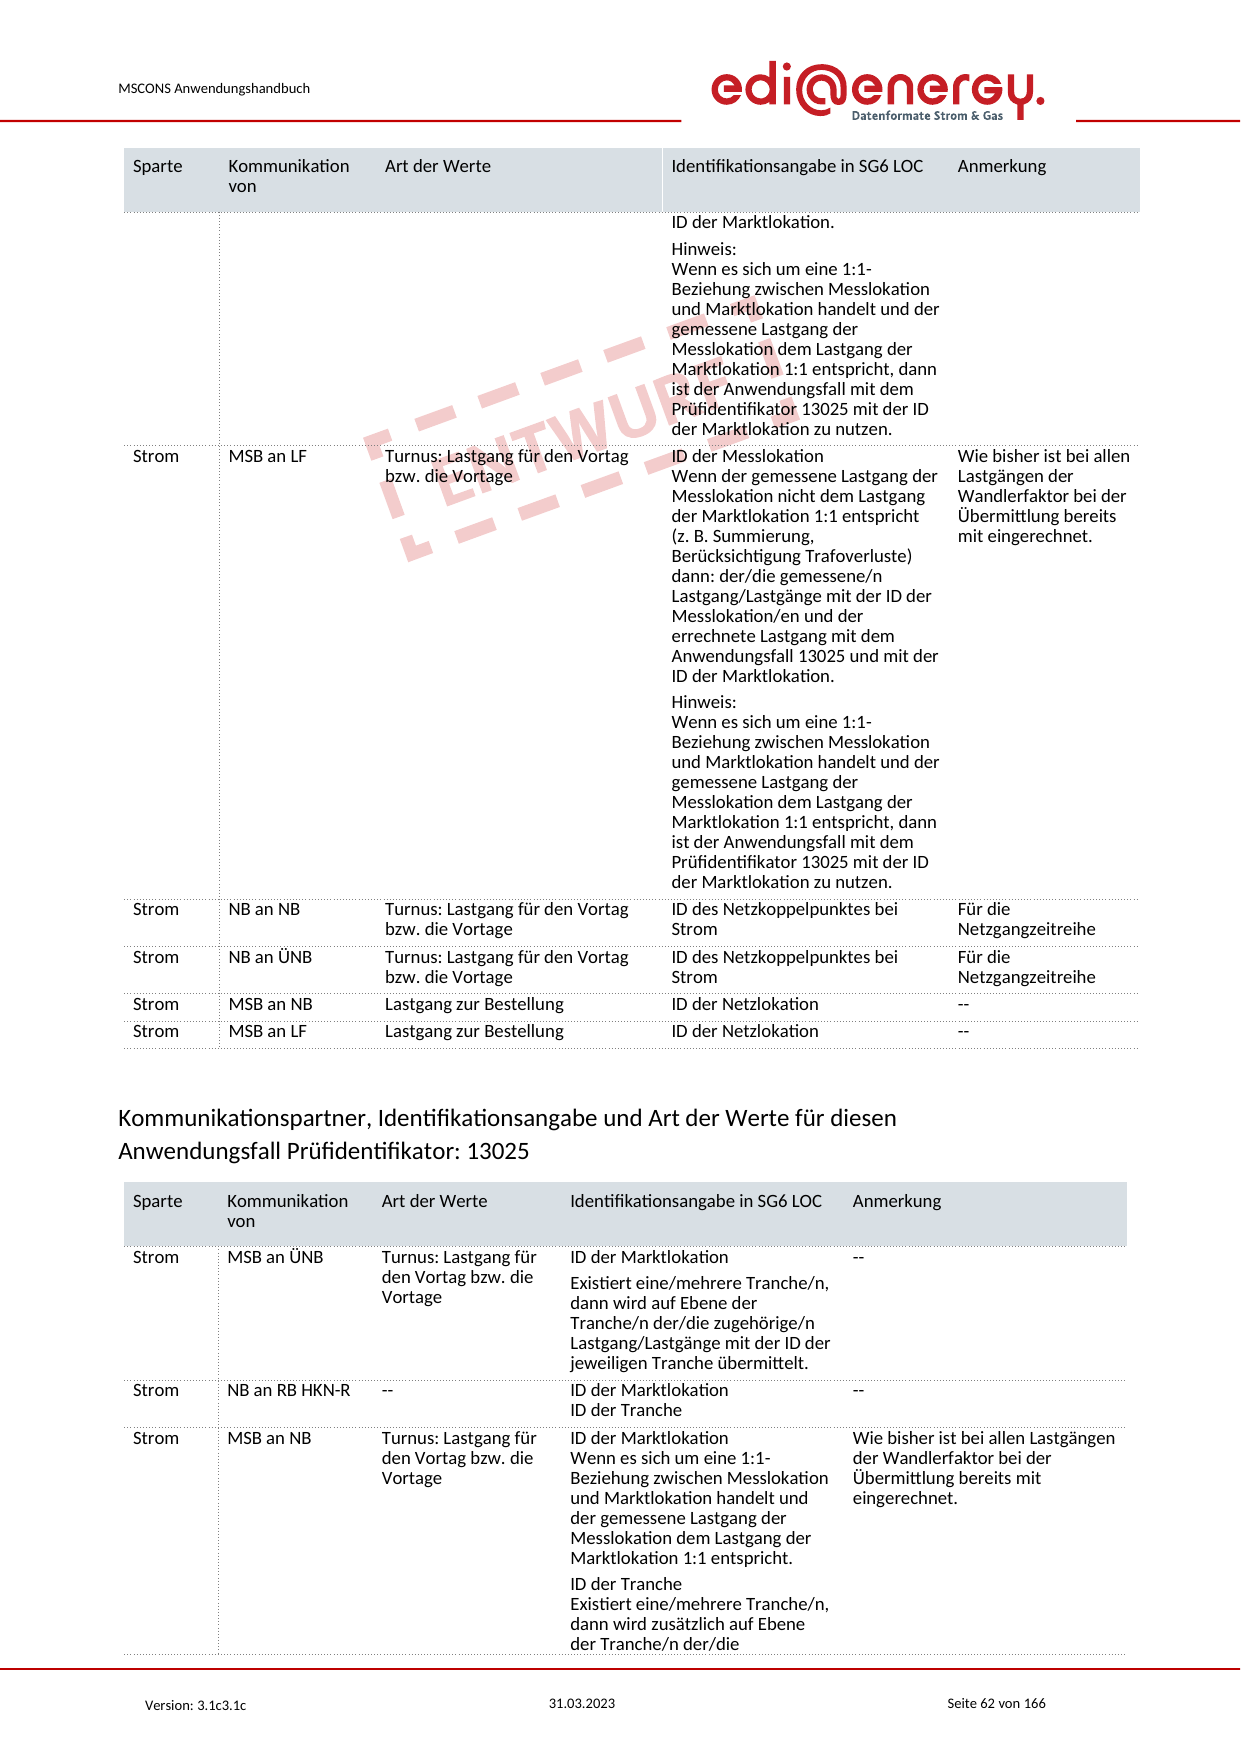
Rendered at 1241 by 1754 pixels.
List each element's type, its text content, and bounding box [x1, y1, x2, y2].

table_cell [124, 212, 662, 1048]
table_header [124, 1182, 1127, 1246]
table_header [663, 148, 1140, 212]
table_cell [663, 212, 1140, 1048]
text Kommunikationspartner, Identifikationsangabe und Art der Werte für diesen Anwendungsfall Prüfidentifikator: 13025 [118, 1099, 1045, 1166]
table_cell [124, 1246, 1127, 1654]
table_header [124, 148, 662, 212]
